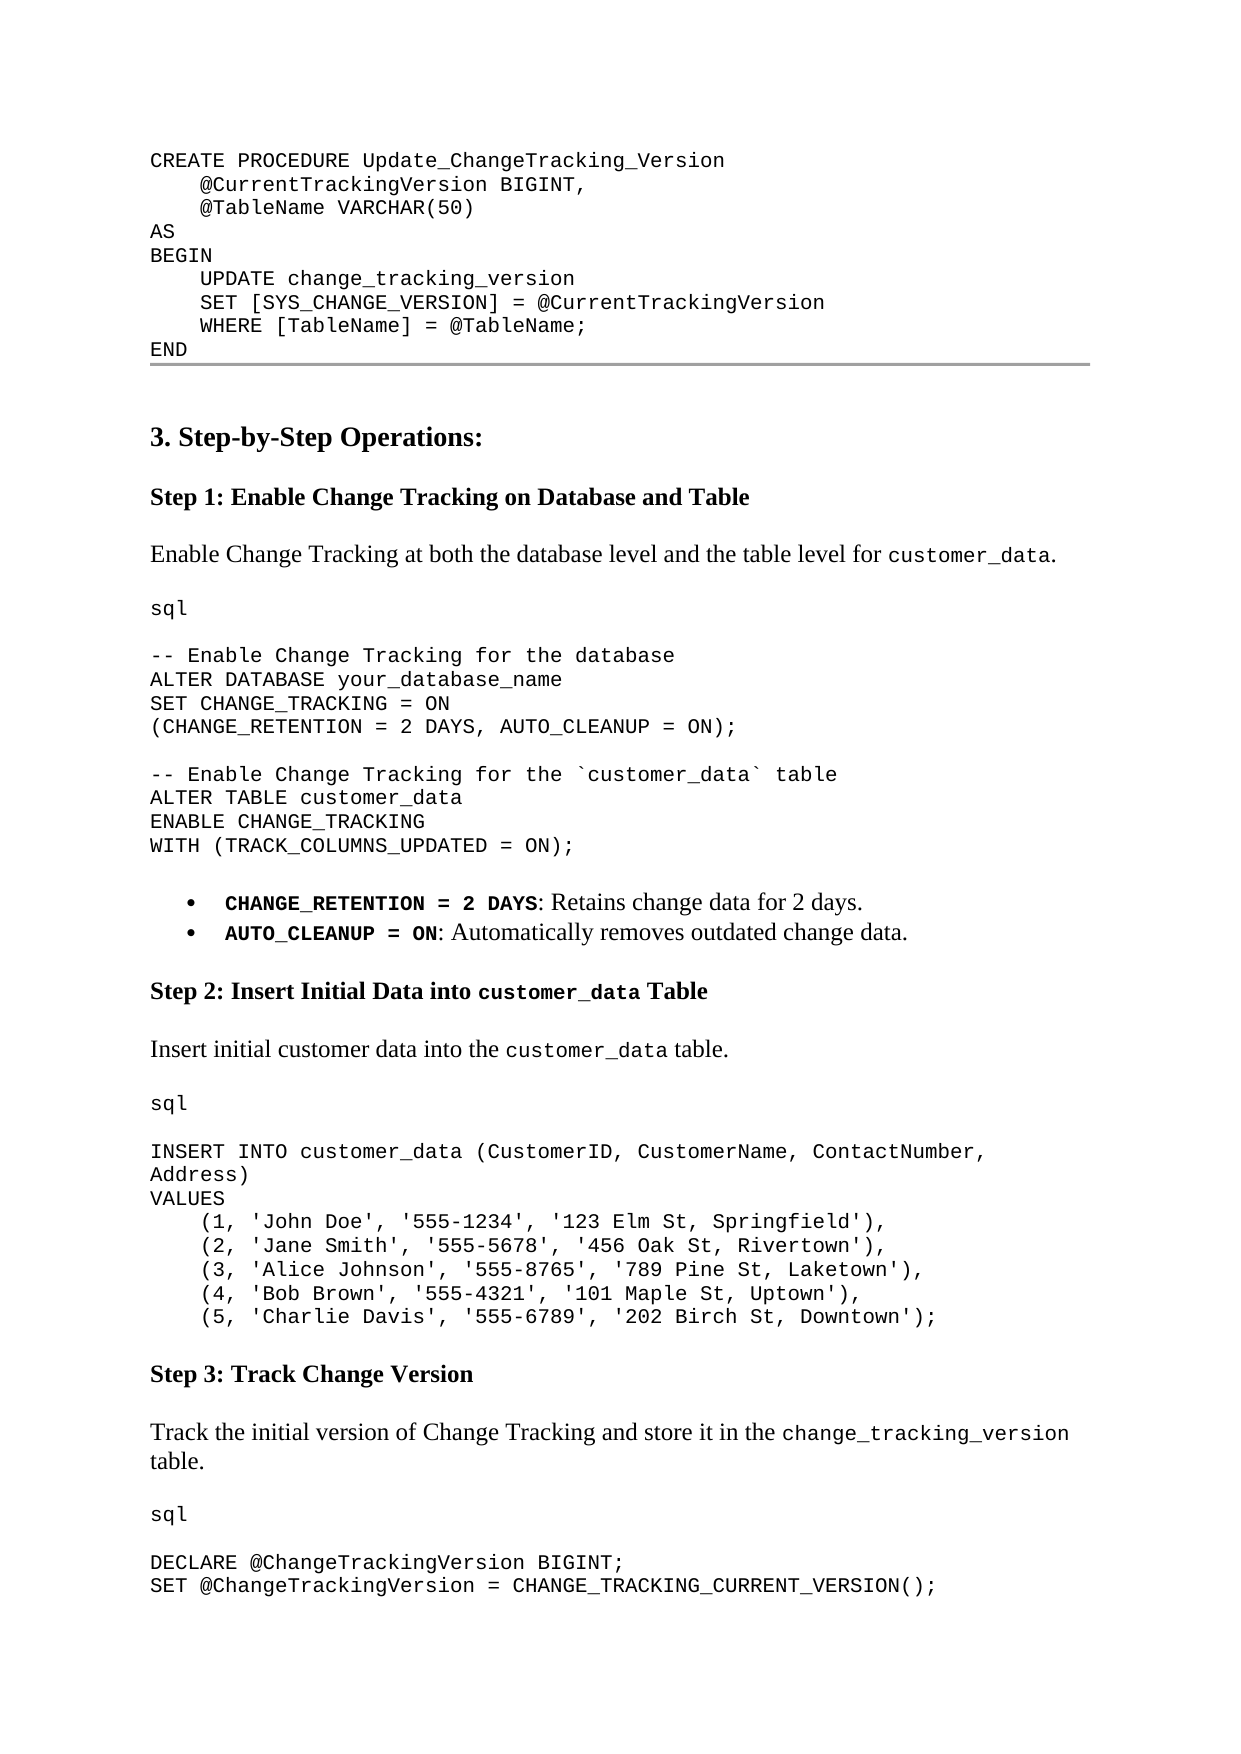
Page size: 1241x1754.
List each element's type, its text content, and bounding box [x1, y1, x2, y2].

text (CHANGE_RETENTION = 2 DAYS, AUTO_CLEANUP = ON); [150, 716, 1090, 740]
text -- Enable Change Tracking for the database [150, 646, 1090, 669]
list CHANGE_RETENTION = 2 DAYS: Retains change data for 2 days. [187, 887, 1090, 917]
text (4, 'Bob Brown', '555-4321', '101 Maple St, Uptown'), [150, 1282, 1090, 1306]
text ALTER TABLE customer_data [150, 787, 1090, 811]
text UPDATE change_tracking_version [150, 268, 1090, 292]
text Step 3: Track Change Version [150, 1359, 1090, 1388]
text WITH (TRACK_COLUMNS_UPDATED = ON); [150, 835, 1090, 858]
text @CurrentTrackingVersion BIGINT, [150, 174, 1090, 197]
text SET CHANGE_TRACKING = ON [150, 693, 1090, 716]
text INSERT INTO customer_data (CustomerID, CustomerName, ContactNumber, Address) [150, 1141, 1090, 1188]
list AUTO_CLEANUP = ON: Automatically removes outdated change data. [187, 917, 1090, 947]
text sql [150, 1504, 1090, 1528]
text SET [SYS_CHANGE_VERSION] = @CurrentTrackingVersion [150, 292, 1090, 316]
text VALUES [150, 1188, 1090, 1212]
text (3, 'Alice Johnson', '555-8765', '789 Pine St, Laketown'), [150, 1259, 1090, 1282]
text WHERE [TableName] = @TableName; [150, 316, 1090, 339]
text sql [150, 598, 1090, 622]
text CREATE PROCEDURE Update_ChangeTracking_Version [150, 150, 1090, 174]
text sql [150, 1093, 1090, 1117]
text Step 2: Insert Initial Data into customer_data Table [150, 976, 1090, 1005]
text -- Enable Change Tracking for the `customer_data` table [150, 764, 1090, 787]
text Track the initial version of Change Tracking and store it in the change_tracking_version table. [150, 1417, 1090, 1475]
text SET @ChangeTrackingVersion = CHANGE_TRACKING_CURRENT_VERSION(); [150, 1575, 1090, 1599]
text BEGIN [150, 244, 1090, 268]
text ALTER DATABASE your_database_name [150, 669, 1090, 693]
text (1, 'John Doe', '555-1234', '123 Elm St, Springfield'), [150, 1212, 1090, 1235]
text Insert initial customer data into the customer_data table. [150, 1034, 1090, 1064]
text DECLARE @ChangeTrackingVersion BIGINT; [150, 1552, 1090, 1575]
text Enable Change Tracking at both the database level and the table level for customer_data. [150, 539, 1090, 569]
text END [150, 339, 1090, 362]
text (5, 'Charlie Davis', '555-6789', '202 Birch St, Downtown'); [150, 1306, 1090, 1330]
text ENABLE CHANGE_TRACKING [150, 811, 1090, 835]
text Step 1: Enable Change Tracking on Database and Table [150, 482, 1090, 510]
text (2, 'Jane Smith', '555-5678', '456 Oak St, Rivertown'), [150, 1235, 1090, 1259]
text @TableName VARCHAR(50) [150, 197, 1090, 221]
text 3. Step-by-Step Operations: [150, 420, 1090, 452]
text AS [150, 221, 1090, 244]
